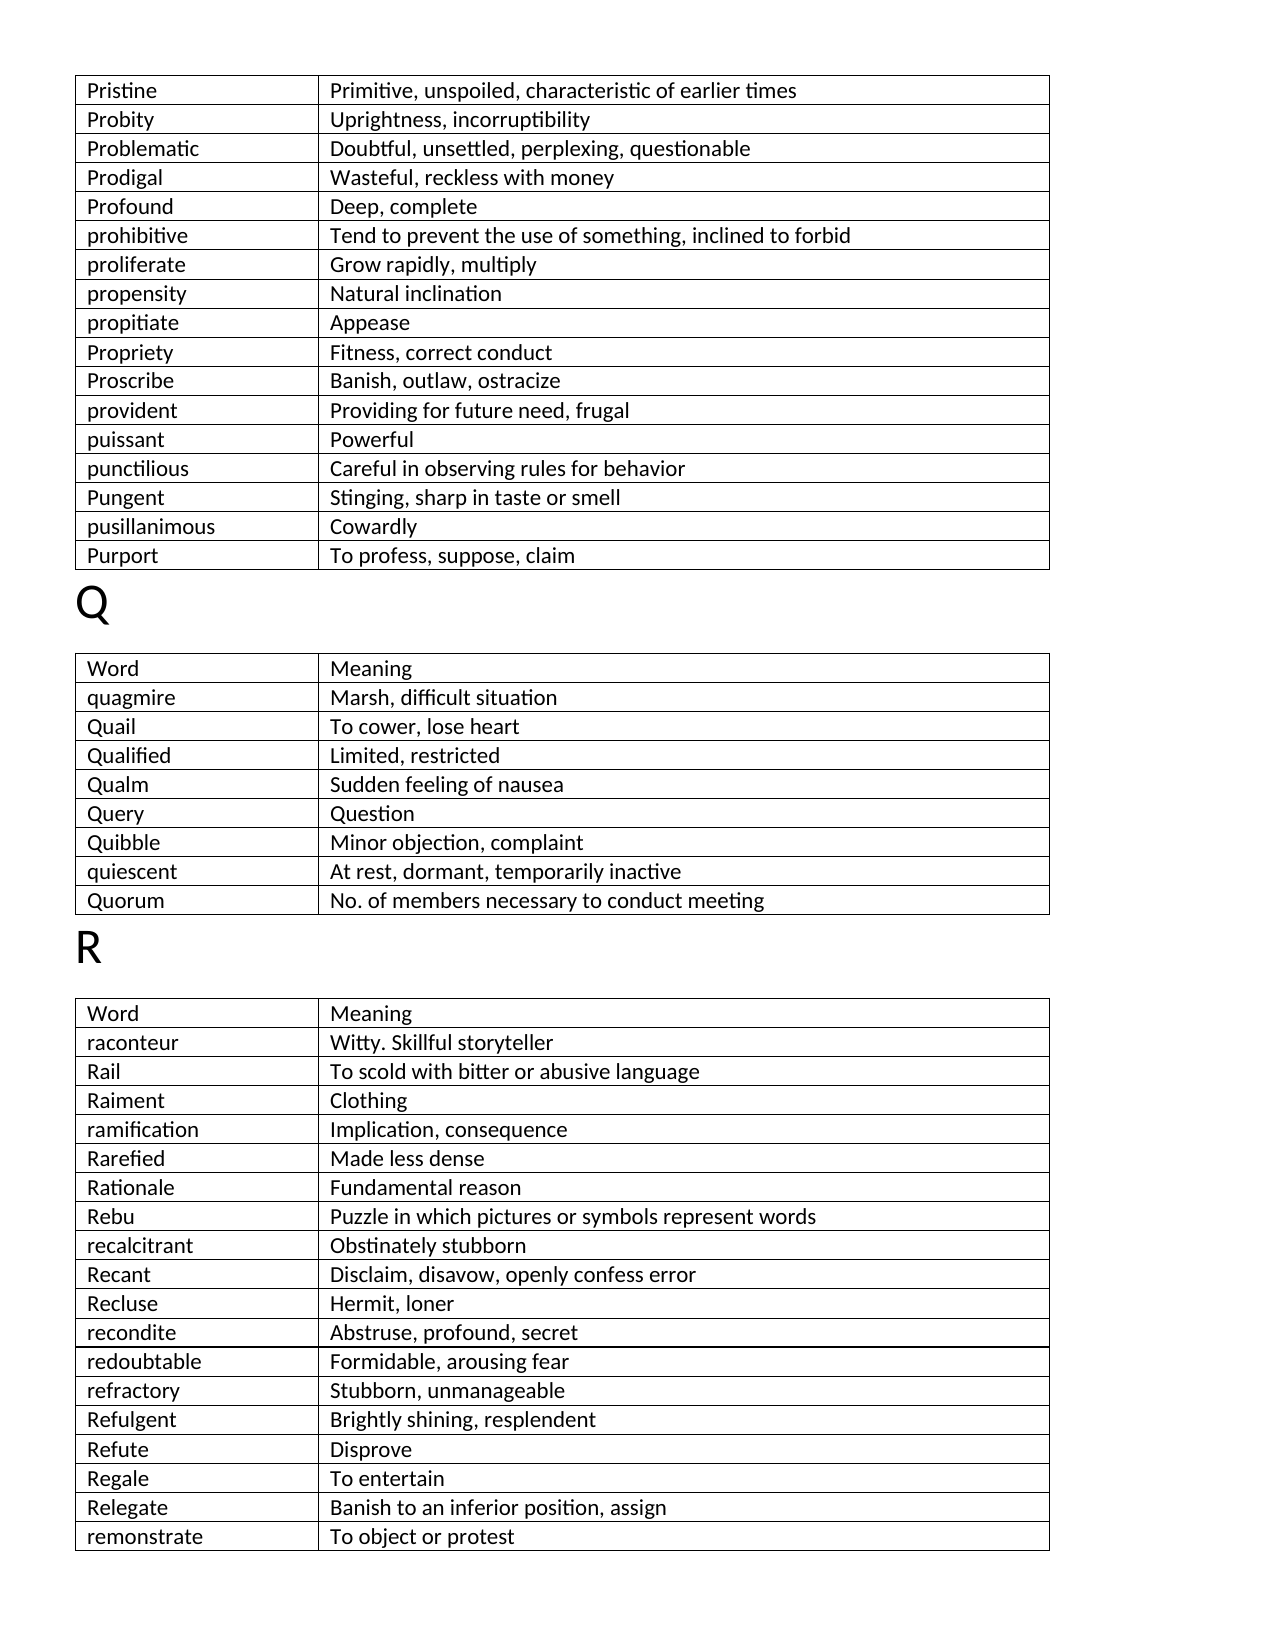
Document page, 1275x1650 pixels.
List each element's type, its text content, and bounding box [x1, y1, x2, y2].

table_cell punctilious [76, 454, 318, 482]
table_cell Disclaim, disavow, openly confess error [319, 1260, 1049, 1288]
table_cell raconteur [76, 1028, 318, 1056]
table_cell Purport [76, 541, 318, 569]
table_cell Powerful [319, 425, 1049, 453]
text Q [75, 570, 1200, 631]
table_cell Abstruse, profound, secret [319, 1319, 1049, 1346]
table_cell Relegate [76, 1493, 318, 1521]
table_cell Disprove [319, 1435, 1049, 1463]
table_cell Problematic [76, 134, 318, 162]
table_cell propitiate [76, 309, 318, 337]
table_cell No. of members necessary to conduct meeting [319, 886, 1049, 914]
table_cell Providing for future need, frugal [319, 396, 1049, 424]
table_cell Minor objection, complaint [319, 828, 1049, 856]
table_cell Careful in observing rules for behavior [319, 454, 1049, 482]
table_cell Fitness, correct conduct [319, 338, 1049, 366]
table_cell Probity [76, 105, 318, 133]
table_cell Limited, restricted [319, 741, 1049, 769]
table_cell Deep, complete [319, 192, 1049, 220]
table_cell Banish, outlaw, ostracize [319, 367, 1049, 395]
table_cell Refute [76, 1435, 318, 1463]
table_cell Cowardly [319, 512, 1049, 540]
table_cell Refulgent [76, 1406, 318, 1434]
table_cell Uprightness, incorruptibility [319, 105, 1049, 133]
table_cell Proscribe [76, 367, 318, 395]
table_cell Profound [76, 192, 318, 220]
table_cell recalcitrant [76, 1231, 318, 1259]
table_cell Puzzle in which pictures or symbols represent words [319, 1202, 1049, 1230]
table_cell Prodigal [76, 163, 318, 191]
table_cell To cower, lose heart [319, 712, 1049, 740]
table_cell Natural inclination [319, 280, 1049, 307]
table_cell Stubborn, unmanageable [319, 1377, 1049, 1404]
table_cell Banish to an inferior position, assign [319, 1493, 1049, 1521]
table_cell puissant [76, 425, 318, 453]
table_cell Made less dense [319, 1144, 1049, 1172]
table_cell provident [76, 396, 318, 424]
table_cell Raiment [76, 1086, 318, 1114]
table_cell Recluse [76, 1289, 318, 1317]
table_cell Regale [76, 1464, 318, 1492]
table_header Word [76, 999, 318, 1027]
table_cell Primitive, unspoiled, characteristic of earlier times [319, 76, 1049, 104]
table_cell quagmire [76, 683, 318, 711]
table_cell Question [319, 799, 1049, 827]
text R [75, 915, 1200, 976]
table_cell Fundamental reason [319, 1173, 1049, 1201]
table_cell Propriety [76, 338, 318, 366]
table_cell prohibitive [76, 221, 318, 249]
table_header Meaning [319, 654, 1049, 682]
table_cell Hermit, loner [319, 1289, 1049, 1317]
table_cell Pristine [76, 76, 318, 104]
table_cell Appease [319, 309, 1049, 337]
table_cell Doubtful, unsettled, perplexing, questionable [319, 134, 1049, 162]
table_cell Obstinately stubborn [319, 1231, 1049, 1259]
table_cell Rebu [76, 1202, 318, 1230]
table_cell Formidable, arousing fear [319, 1348, 1049, 1376]
table_cell Rail [76, 1057, 318, 1085]
table_cell ramification [76, 1115, 318, 1143]
table_cell Clothing [319, 1086, 1049, 1114]
table_header Meaning [319, 999, 1049, 1027]
table_cell Marsh, difficult situation [319, 683, 1049, 711]
table_cell To object or protest [319, 1522, 1049, 1550]
table_cell redoubtable [76, 1348, 318, 1376]
table_cell Tend to prevent the use of something, inclined to forbid [319, 221, 1049, 249]
table_cell propensity [76, 280, 318, 307]
table_cell Recant [76, 1260, 318, 1288]
table_cell Grow rapidly, multiply [319, 250, 1049, 278]
table_cell To profess, suppose, claim [319, 541, 1049, 569]
table_cell Wasteful, reckless with money [319, 163, 1049, 191]
table_cell Implication, consequence [319, 1115, 1049, 1143]
table_cell Quail [76, 712, 318, 740]
table_cell Qualified [76, 741, 318, 769]
table_cell At rest, dormant, temporarily inactive [319, 857, 1049, 885]
table_cell Rarefied [76, 1144, 318, 1172]
table_cell Witty. Skillful storyteller [319, 1028, 1049, 1056]
table_cell quiescent [76, 857, 318, 885]
table_cell Qualm [76, 770, 318, 798]
table_cell To entertain [319, 1464, 1049, 1492]
table_cell To scold with bitter or abusive language [319, 1057, 1049, 1085]
table_cell pusillanimous [76, 512, 318, 540]
table_cell Brightly shining, resplendent [319, 1406, 1049, 1434]
table_cell Quibble [76, 828, 318, 856]
table_cell refractory [76, 1377, 318, 1404]
table_cell Query [76, 799, 318, 827]
table_cell Rationale [76, 1173, 318, 1201]
table_header Word [76, 654, 318, 682]
table_cell Stinging, sharp in taste or smell [319, 483, 1049, 511]
table_cell Sudden feeling of nausea [319, 770, 1049, 798]
table_cell proliferate [76, 250, 318, 278]
table_cell Pungent [76, 483, 318, 511]
table_cell remonstrate [76, 1522, 318, 1550]
table_cell Quorum [76, 886, 318, 914]
table_cell recondite [76, 1319, 318, 1346]
